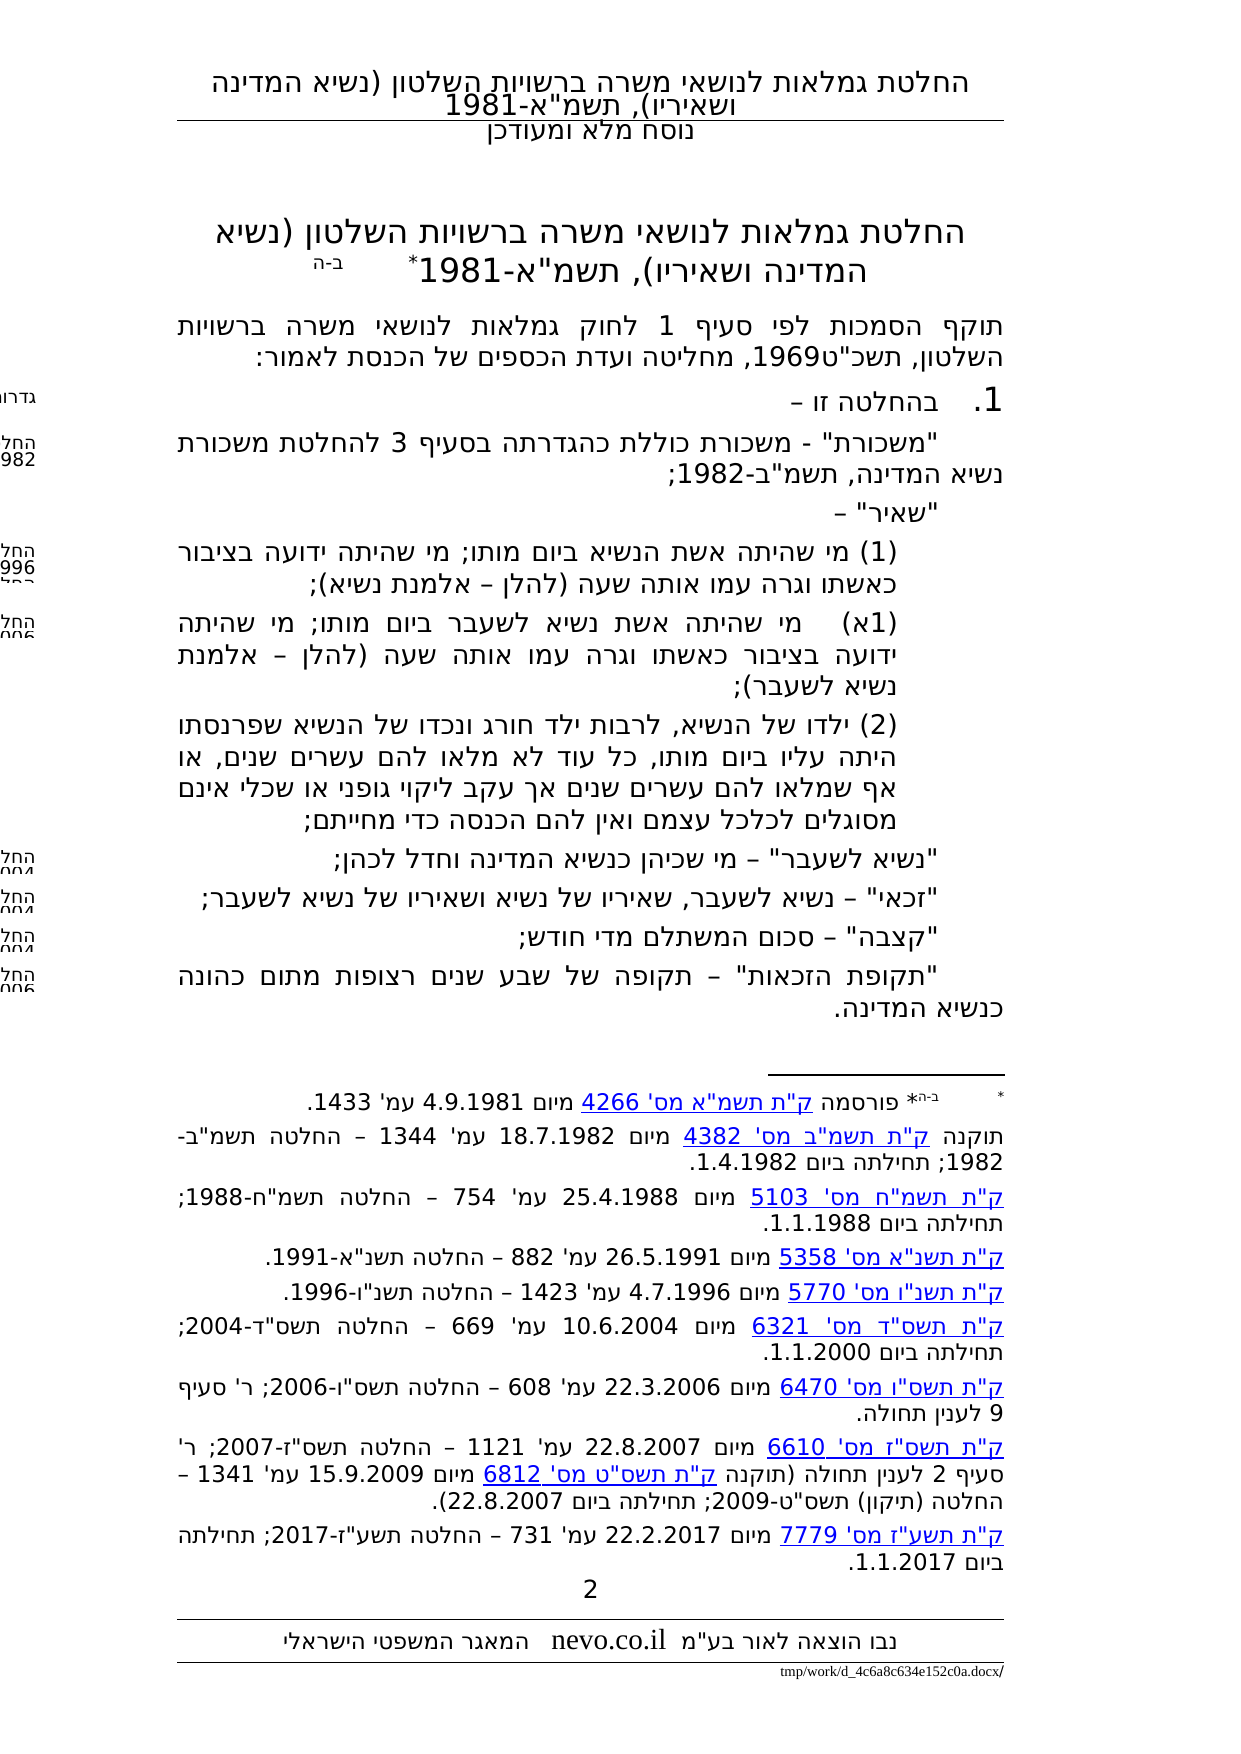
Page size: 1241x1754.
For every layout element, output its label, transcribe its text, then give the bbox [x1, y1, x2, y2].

text החלטת גמלאות לנושאי משרה ברשויות השלטון (נשיא המדינה ושאיריו), תשמ"א-1981* [177, 212, 1004, 290]
text "שאיר" – [177, 498, 1004, 529]
text 1. בהחלטה זו – [177, 381, 1004, 419]
text "משכורת" - משכורת כוללת כהגדרתה בסעיף 3 להחלטת משכורת נשיא המדינה, תשמ"ב-1982; [177, 427, 1004, 490]
text "קצבה" – סכום המשתלם מדי חודש; [177, 921, 1004, 953]
text "נשיא לשעבר" – מי שכיהן כנשיא המדינה וחדל לכהן; [177, 843, 1004, 875]
text "תקופת הזכאות" – תקופה של שבע שנים רצופות מתום כהונה כנשיא המדינה. [177, 961, 1004, 1024]
text (2) ילדו של הנשיא, לרבות ילד חורג ונכדו של הנשיא שפרנסתו היתה עליו ביום מותו, כל עוד לא מלאו להם עשרים שנים, או אף שמלאו להם עשרים שנים אך עקב ליקוי גופני או שכלי אינם מסוגלים לכלכל עצמם ואין להם הכנסה כדי מחייתם; [177, 709, 898, 836]
text (1) מי שהיתה אשת הנשיא ביום מותו; מי שהיתה ידועה בציבור כאשתו וגרה עמו אותה שעה (להלן – אלמנת נשיא); [177, 537, 898, 600]
text "זכאי" – נשיא לשעבר, שאיריו של נשיא ושאיריו של נשיא לשעבר; [177, 882, 1004, 914]
text (1א) מי שהיתה אשת נשיא לשעבר ביום מותו; מי שהיתה ידועה בציבור כאשתו וגרה עמו אותה שעה (להלן – אלמנת נשיא לשעבר); [177, 607, 898, 702]
text בתוקף הסמכות לפי סעיף 1 לחוק גמלאות לנושאי משרה ברשויות השלטון, תשכ"ט-1969, מחליטה ועדת הכספים של הכנסת לאמור: [177, 310, 1004, 373]
